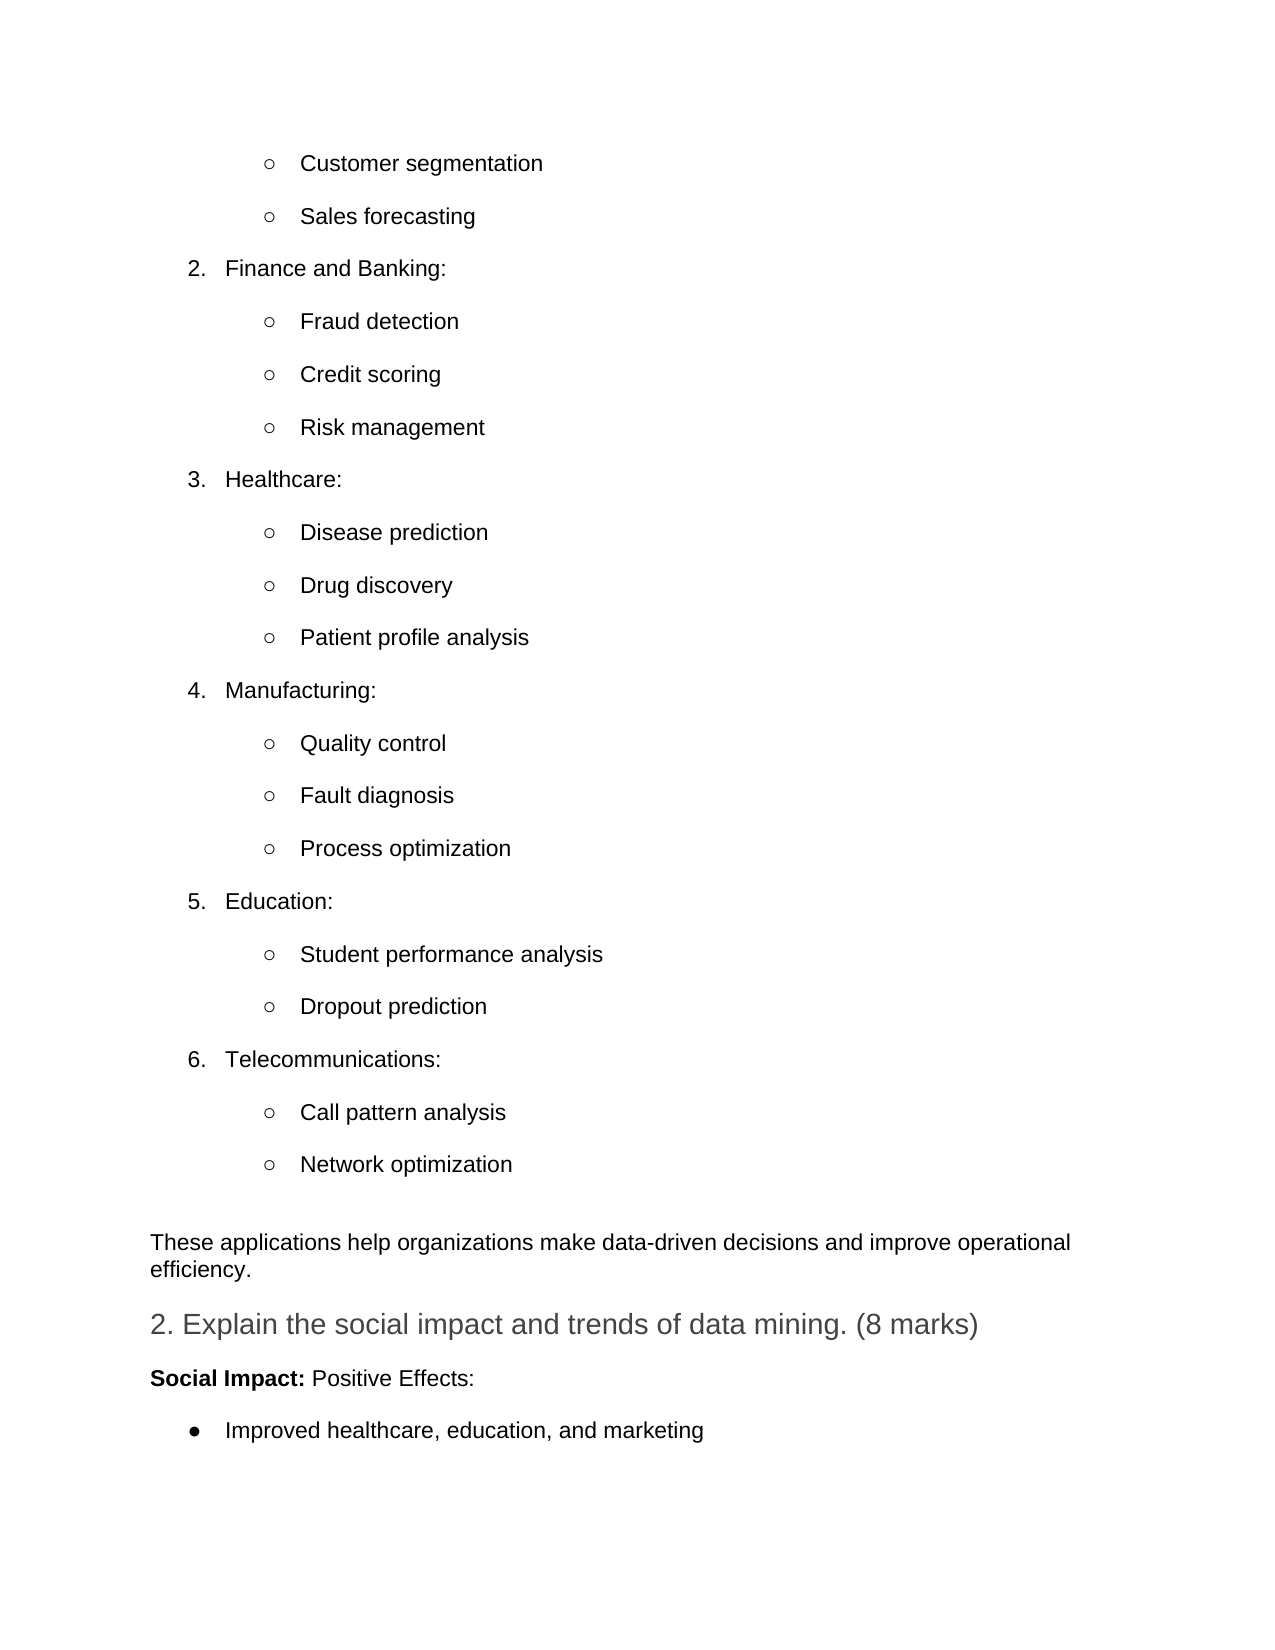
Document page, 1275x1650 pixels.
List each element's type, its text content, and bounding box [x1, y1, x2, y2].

list Manufacturing: [187, 677, 1125, 730]
list Risk management [262, 413, 1125, 466]
list Fault diagnosis [262, 782, 1125, 835]
list Credit scoring [262, 361, 1125, 413]
list Healthcare: [187, 466, 1125, 519]
list Finance and Banking: [187, 255, 1125, 308]
list Fraud detection [262, 308, 1125, 361]
list Patient profile analysis [262, 624, 1125, 677]
list Student performance analysis [262, 941, 1125, 993]
list Customer segmentation [262, 150, 1125, 203]
list Quality control [262, 730, 1125, 782]
list Drug discovery [262, 572, 1125, 624]
list Disease prediction [262, 519, 1125, 572]
subtitle 2. Explain the social impact and trends of data mining. (8 marks) [150, 1307, 1125, 1340]
text These applications help organizations make data-driven decisions and improve operational efficiency. [150, 1229, 1125, 1282]
list Sales forecasting [262, 203, 1125, 255]
list Process optimization [262, 835, 1125, 888]
list Network optimization [262, 1151, 1125, 1204]
list Telecommunications: [187, 1046, 1125, 1099]
list Dropout prediction [262, 993, 1125, 1046]
list Education: [187, 888, 1125, 941]
text Social Impact: Positive Effects: [150, 1365, 1125, 1392]
list Call pattern analysis [262, 1099, 1125, 1151]
list Improved healthcare, education, and marketing [187, 1417, 1125, 1469]
